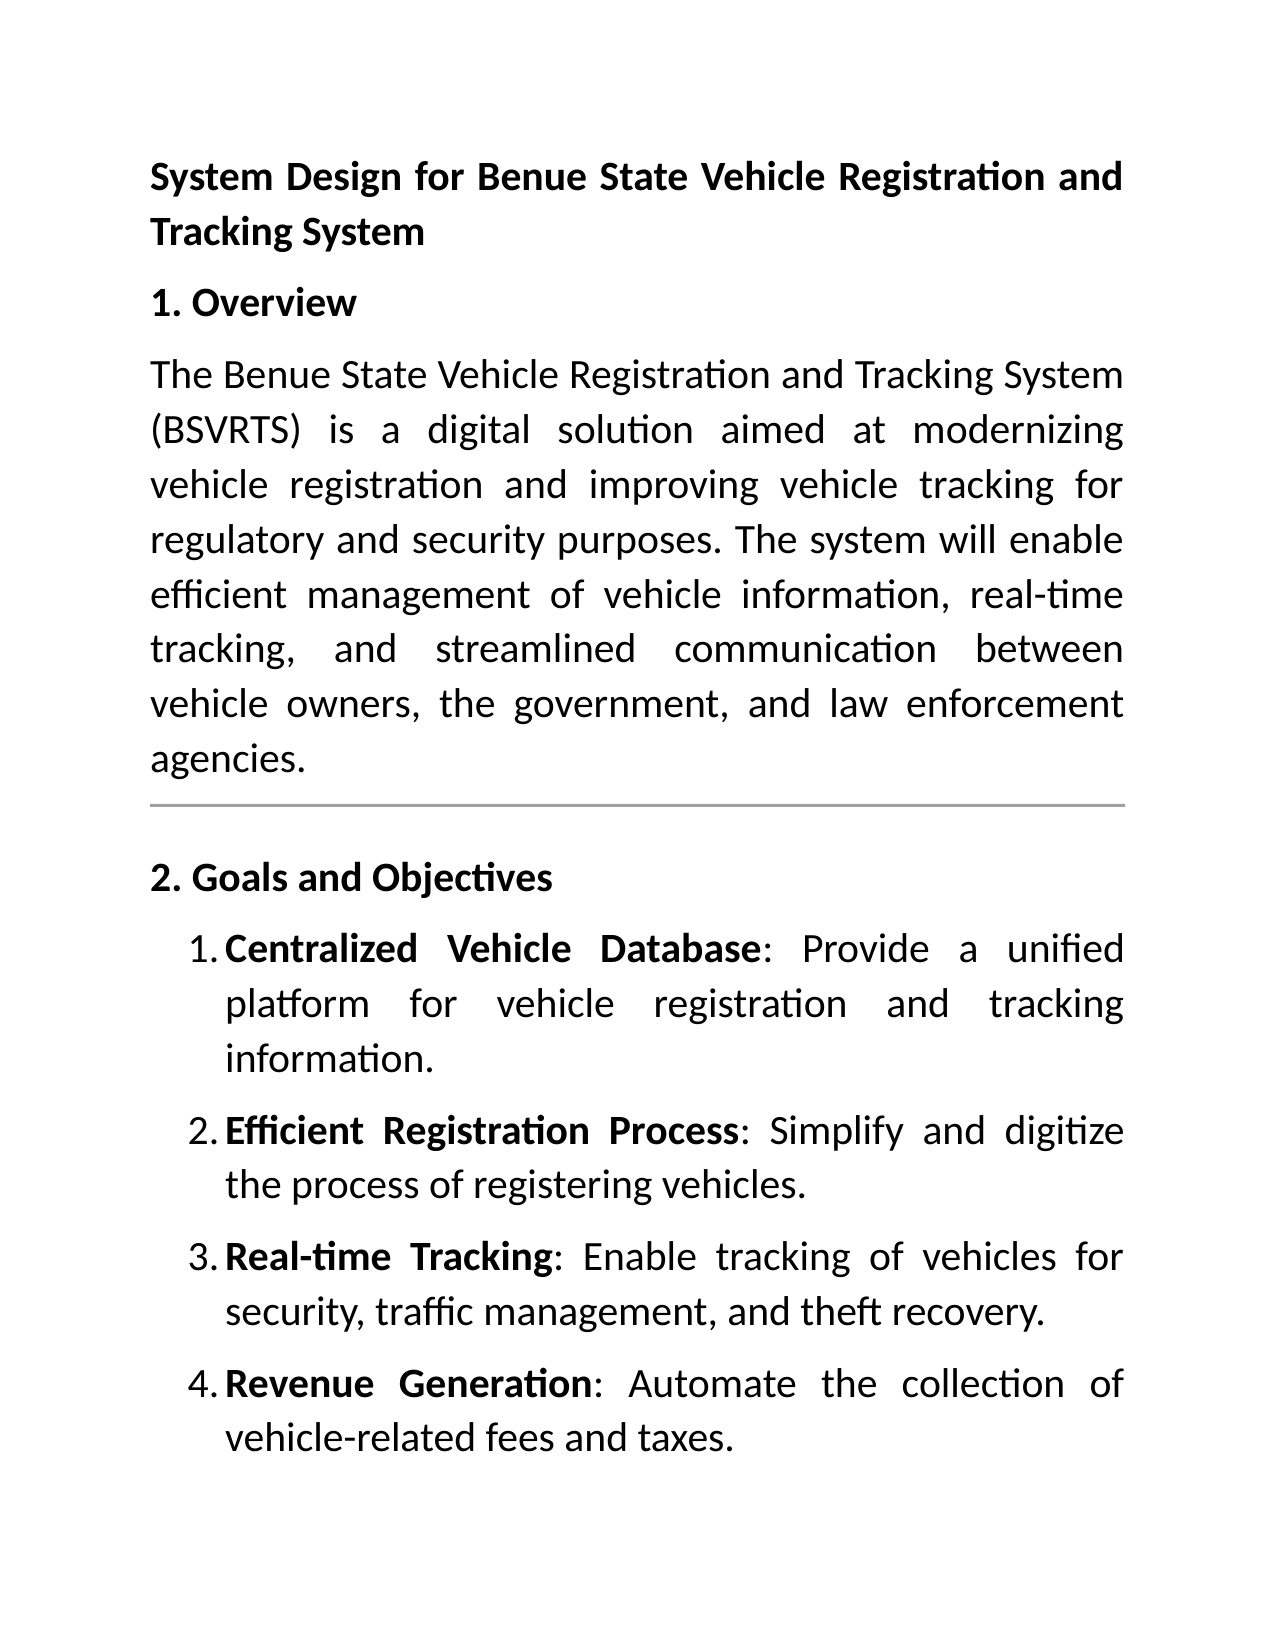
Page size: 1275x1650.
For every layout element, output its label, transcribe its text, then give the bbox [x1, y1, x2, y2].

text 1. Overview [150, 276, 1125, 327]
list Centralized Vehicle Database: Provide a unified platform for vehicle registration and tracking information. [187, 922, 1125, 1083]
text System Design for Benue State Vehicle Registration and Tracking System [150, 150, 1125, 256]
list Efficient Registration Process: Simplify and digitize the process of registering vehicles. [187, 1104, 1125, 1209]
list Real-time Tracking: Enable tracking of vehicles for security, traffic management, and theft recovery. [187, 1230, 1125, 1336]
list Revenue Generation: Automate the collection of vehicle-related fees and taxes. [187, 1357, 1125, 1462]
text The Benue State Vehicle Registration and Tracking System (BSVRTS) is a digital solution aimed at modernizing vehicle registration and improving vehicle tracking for regulatory and security purposes. The system will enable efficient management of vehicle information, real-time tracking, and streamlined communication between vehicle owners, the government, and law enforcement agencies. [150, 348, 1125, 783]
text 2. Goals and Objectives [150, 851, 1125, 902]
